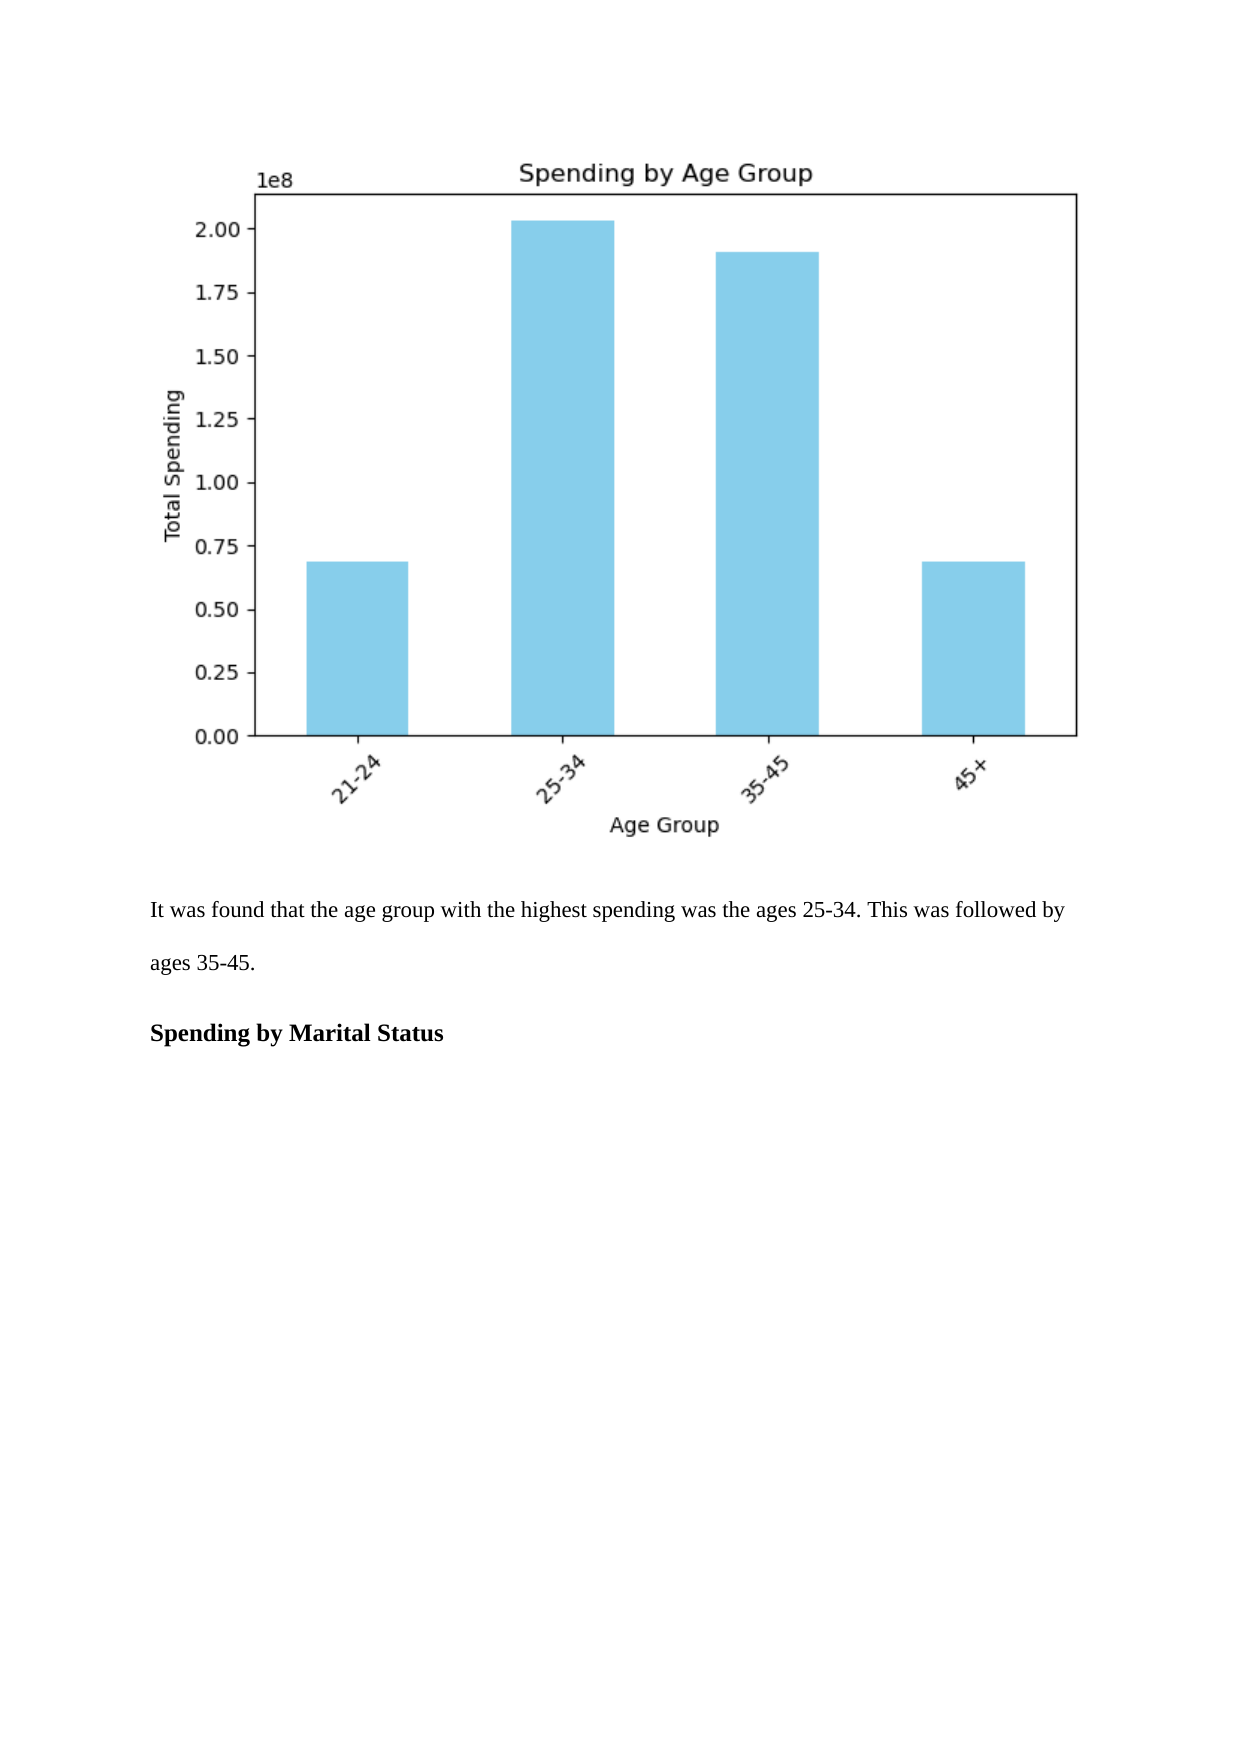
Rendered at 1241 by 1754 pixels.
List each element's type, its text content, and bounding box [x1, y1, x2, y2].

text It was found that the age group with the highest spending was the ages 25-34. This was followed by ages 35-45. [150, 896, 1090, 975]
text Spending by Marital Status [150, 1018, 1090, 1047]
picture [150, 150, 1091, 852]
